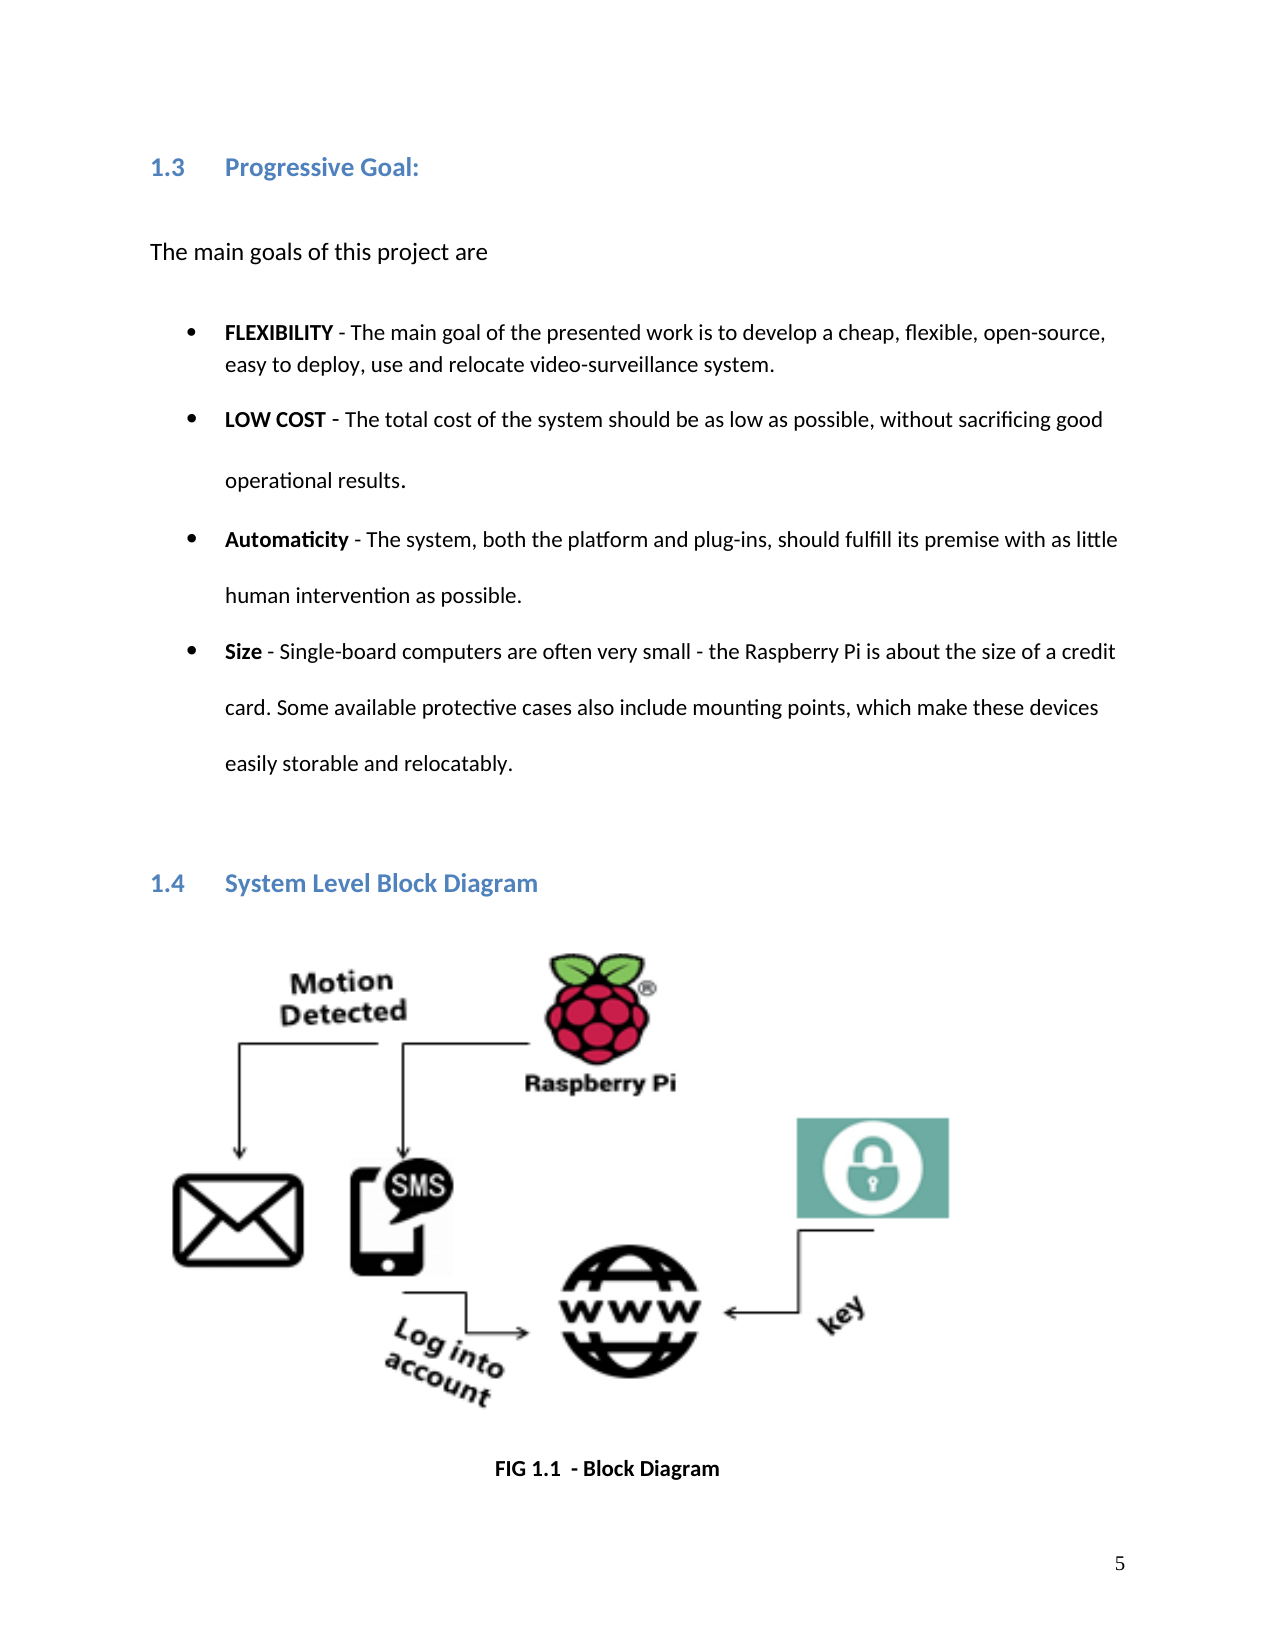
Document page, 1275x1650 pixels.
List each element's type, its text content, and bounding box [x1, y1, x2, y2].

list LOW COST - The total cost of the system should be as low as possible, without sacrificing good operational results. [187, 403, 1125, 495]
text FIG 1.1 - Block Diagram [150, 1454, 1125, 1482]
list Automaticity - The system, both the platform and plug-ins, should fulfill its premise with as little human intervention as possible. [187, 525, 1125, 609]
subtitle Progressive Goal: [150, 150, 1125, 183]
picture [150, 952, 1008, 1430]
text The main goals of this project are [150, 236, 1125, 267]
list Size - Single-board computers are often very small - the Raspberry Pi is about the size of a credit card. Some available protective cases also include mounting points, which make these devices easily storable and relocatably. [187, 637, 1125, 777]
subtitle System Level Block Diagram [150, 866, 1125, 899]
list FLEXIBILITY - The main goal of the presented work is to develop a cheap, flexible, open-source, easy to deploy, use and relocate video-surveillance system. [187, 318, 1125, 378]
